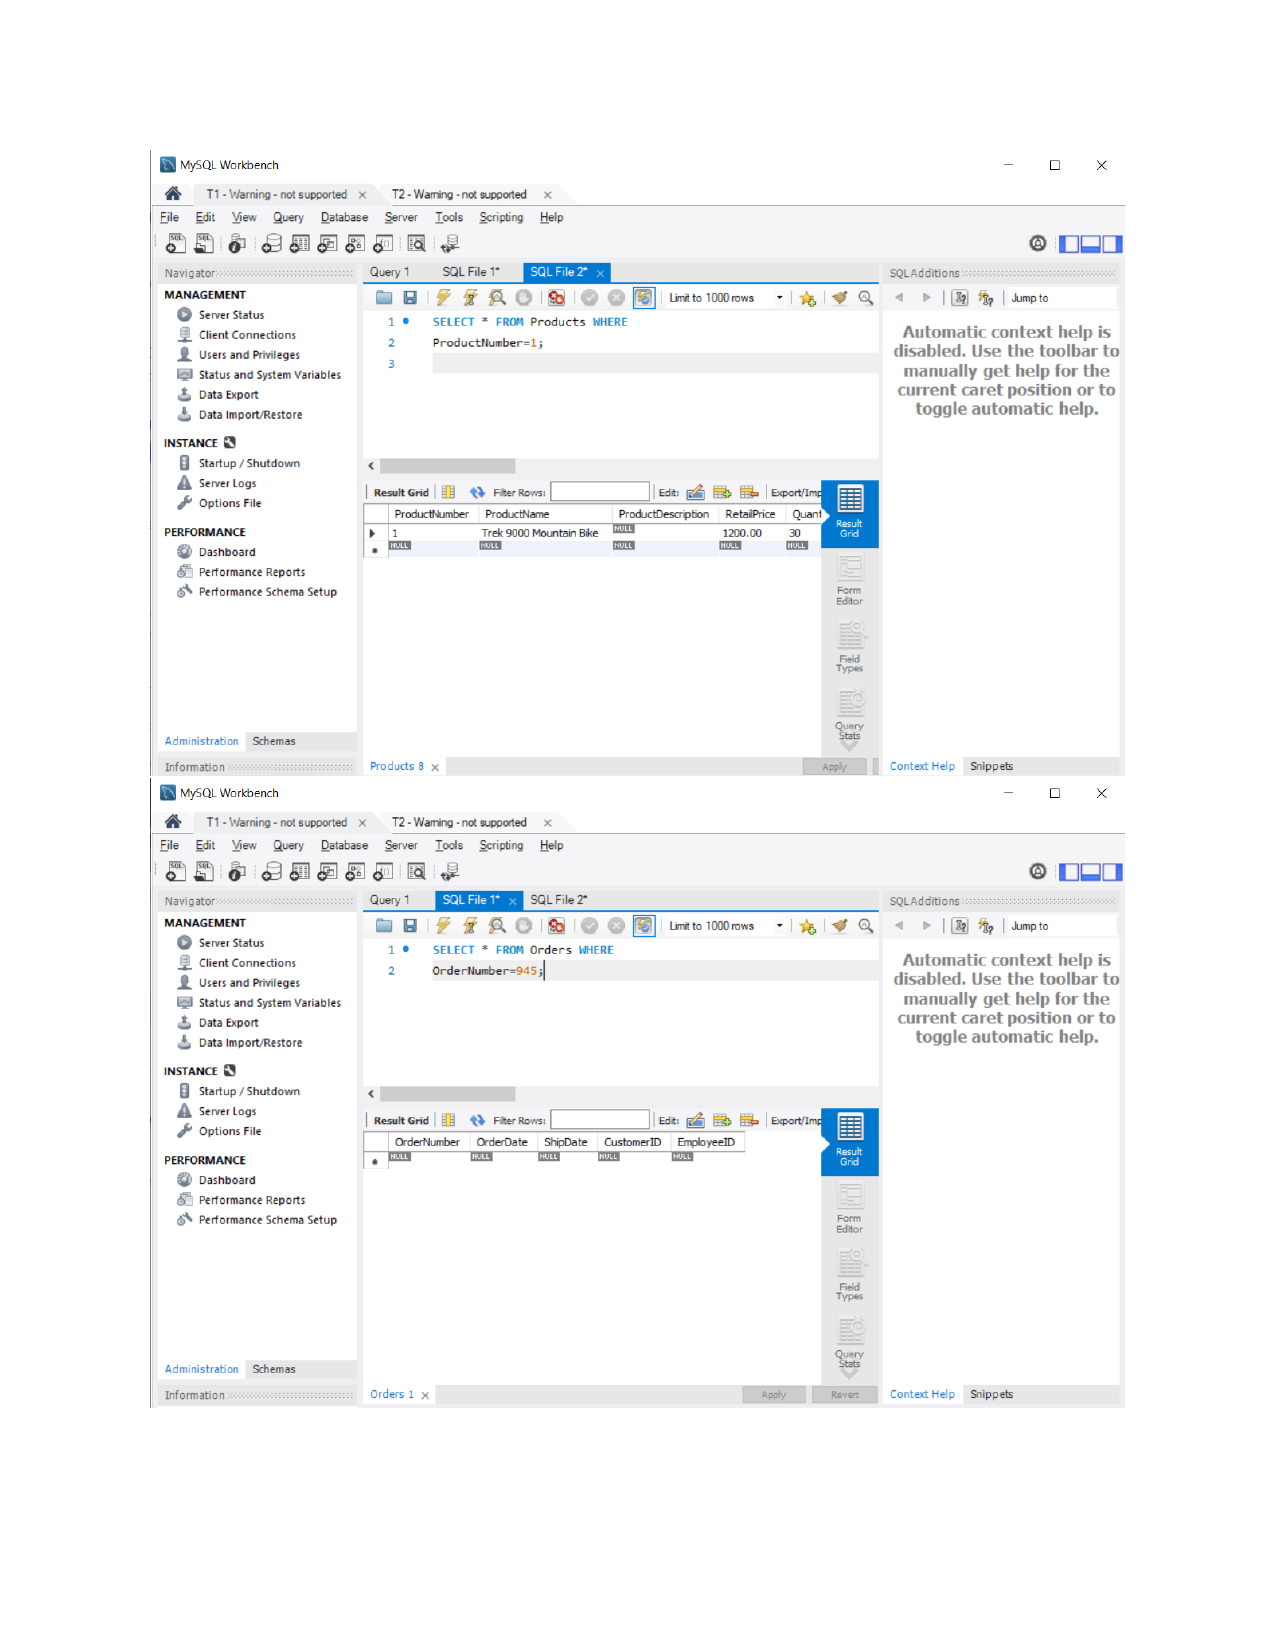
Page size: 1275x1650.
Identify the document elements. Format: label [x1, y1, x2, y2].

picture [150, 150, 1125, 776]
picture [150, 778, 1125, 1408]
